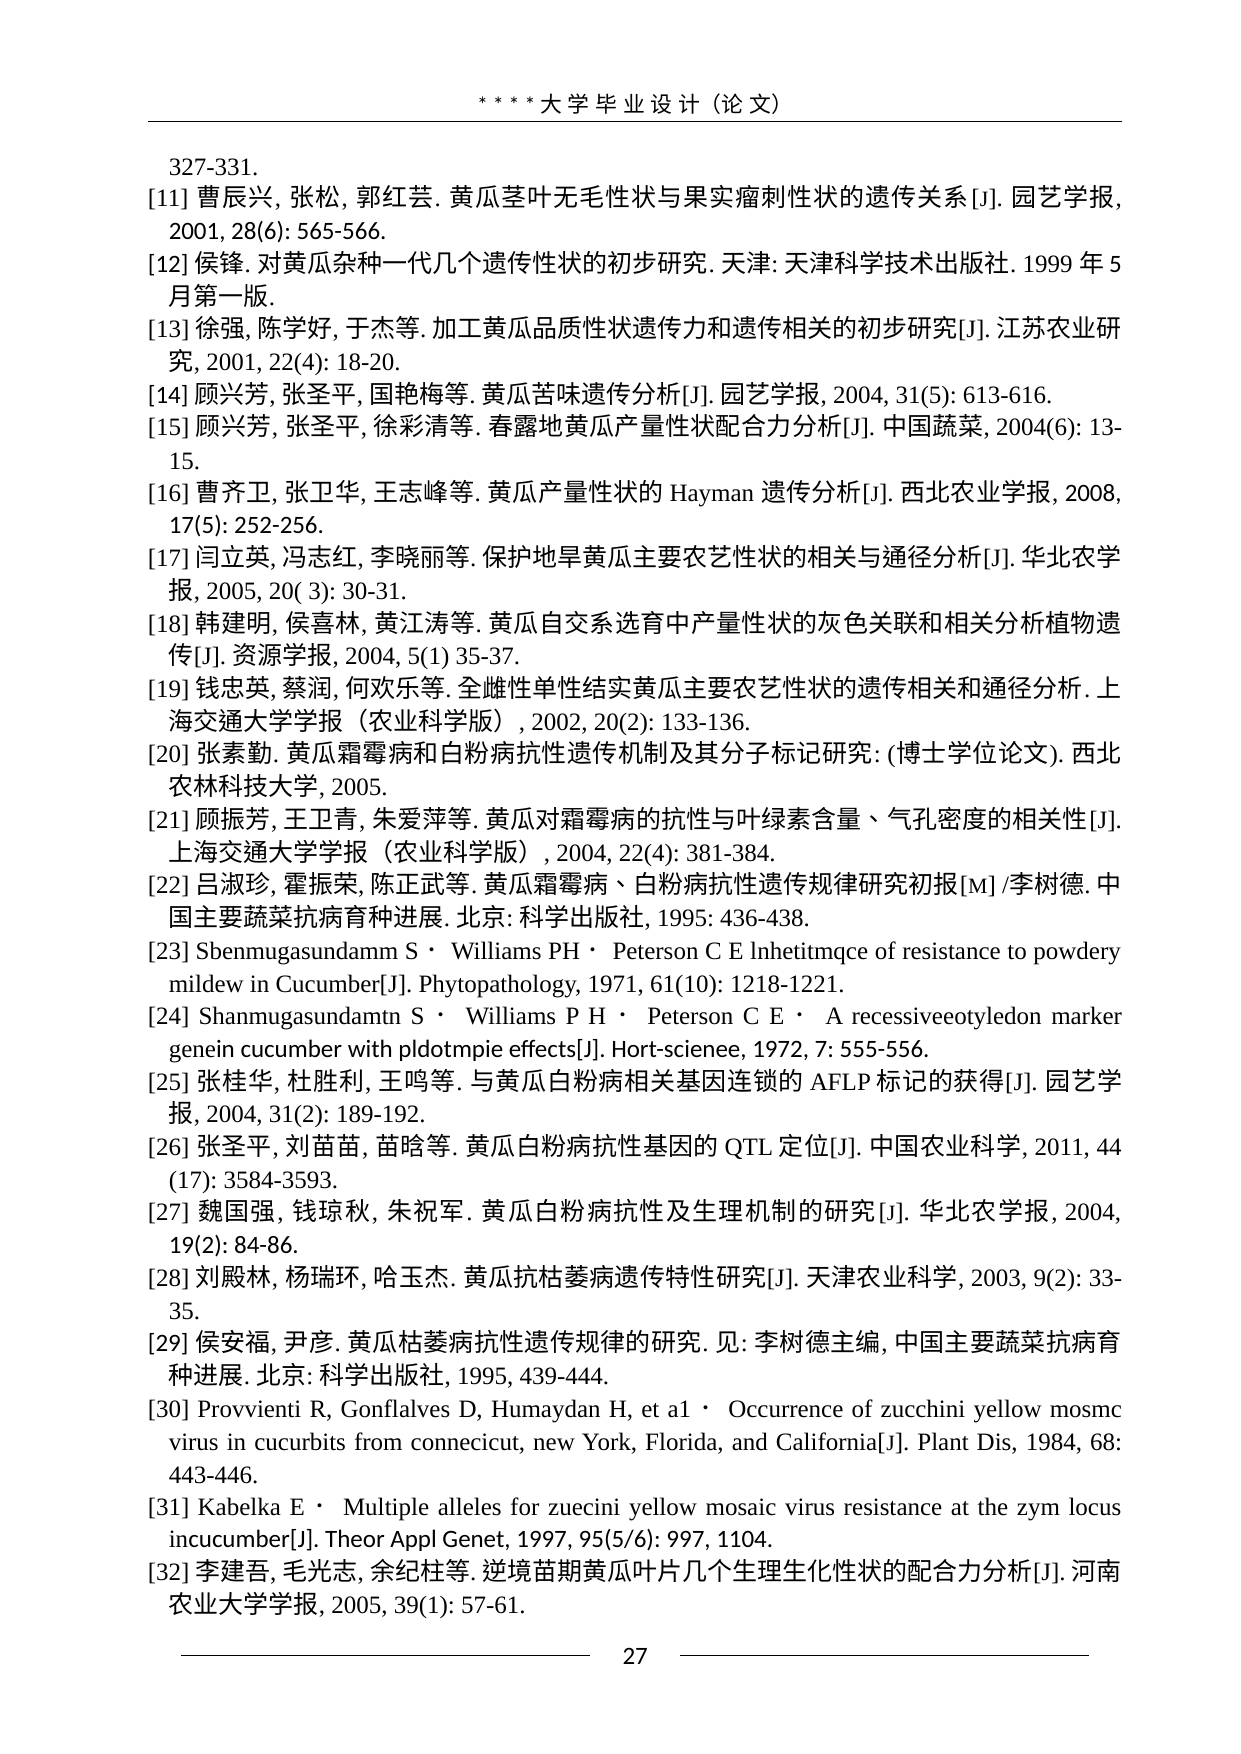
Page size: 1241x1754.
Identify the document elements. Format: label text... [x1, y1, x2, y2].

text [20] 张素勤. 黄瓜霜霉病和白粉病抗性遗传机制及其分子标记研究: (博士学位论文). 西北农林科技大学, 2005. [148, 736, 1122, 802]
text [148, 148, 1122, 180]
text [24] Shanmugasundamtn S． Williams P H． Peterson C E． A recessiveeotyledon marker genein cucumber with pldotmpie effects[J]. Hort-scienee, 1972, 7: 555-556. [148, 998, 1122, 1063]
text [17] 闫立英, 冯志红, 李晓丽等. 保护地旱黄瓜主要农艺性状的相关与通径分析[J]. 华北农学报, 2005, 20( 3): 30-31. [148, 540, 1122, 606]
text [30] Provvienti R, Gonflalves D, Humaydan H, et a1． Occurrence of zucchini yellow mosmc virus in cucurbits from connecicut, new York, Florida, and California[J]. Plant Dis, 1984, 68: 443-446. [148, 1391, 1122, 1489]
text [29] 侯安福, 尹彦. 黄瓜枯萎病抗性遗传规律的研究. 见: 李树德主编, 中国主要蔬菜抗病育种进展. 北京: 科学出版社, 1995, 439-444. [148, 1325, 1122, 1391]
text [27] 魏国强, 钱琼秋, 朱祝军. 黄瓜白粉病抗性及生理机制的研究[J]. 华北农学报, 2004, 19(2): 84-86. [148, 1194, 1122, 1260]
text [26] 张圣平, 刘苗苗, 苗晗等. 黄瓜白粉病抗性基因的QTL定位[J]. 中国农业科学, 2011, 44 (17): 3584-3593. [148, 1129, 1122, 1194]
text [22] 吕淑珍, 霍振荣, 陈正武等. 黄瓜霜霉病、白粉病抗性遗传规律研究初报[M] /李树德. 中国主要蔬菜抗病育种进展. 北京: 科学出版社, 1995: 436-438. [148, 867, 1122, 933]
text [19] 钱忠英, 蔡润, 何欢乐等. 全雌性单性结实黄瓜主要农艺性状的遗传相关和通径分析. 上海交通大学学报（农业科学版）, 2002, 20(2): 133-136. [148, 671, 1122, 736]
text [21] 顾振芳, 王卫青, 朱爱萍等. 黄瓜对霜霉病的抗性与叶绿素含量、气孔密度的相关性[J]. 上海交通大学学报（农业科学版）, 2004, 22(4): 381-384. [148, 802, 1122, 867]
text [15] 顾兴芳, 张圣平, 徐彩清等. 春露地黄瓜产量性状配合力分析[J]. 中国蔬菜, 2004(6): 13- 15. [148, 409, 1122, 475]
text [12] 侯锋. 对黄瓜杂种一代几个遗传性状的初步研究. 天津: 天津科学技术出版社. 1999 年5月第一版. [148, 246, 1122, 311]
text [31] Kabelka E． Multiple alleles for zuecini yellow mosaic virus resistance at the zym locus incucumber[J]. Theor Appl Genet, 1997, 95(5/6): 997, 1104. [148, 1489, 1122, 1554]
text [25] 张桂华, 杜胜利, 王鸣等. 与黄瓜白粉病相关基因连锁的AFLP标记的获得[J]. 园艺学报, 2004, 31(2): 189-192. [148, 1063, 1122, 1129]
text [28] 刘殿林, 杨瑞环, 哈玉杰. 黄瓜抗枯萎病遗传特性研究[J]. 天津农业科学, 2003, 9(2): 33- 35. [148, 1260, 1122, 1325]
text [18] 韩建明, 侯喜林, 黄江涛等. 黄瓜自交系选育中产量性状的灰色关联和相关分析植物遗传[J]. 资源学报, 2004, 5(1) 35-37. [148, 606, 1122, 671]
text [14] 顾兴芳, 张圣平, 国艳梅等. 黄瓜苦味遗传分析[J]. 园艺学报, 2004, 31(5): 613-616. [148, 377, 1122, 409]
text [23] Sbenmugasundamm S． Williams PH． Peterson C E lnhetitmqce of resistance to powdery mildew in Cucumber[J]. Phytopathology, 1971, 61(10): 1218-1221. [148, 933, 1122, 998]
text [32] 李建吾, 毛光志, 余纪柱等. 逆境苗期黄瓜叶片几个生理生化性状的配合力分析[J]. 河南农业大学学报, 2005, 39(1): 57-61. [148, 1554, 1122, 1619]
text [16] 曹齐卫, 张卫华, 王志峰等. 黄瓜产量性状的Hayman 遗传分析[J]. 西北农业学报, 2008, 17(5): 252-256. [148, 475, 1122, 540]
text [13] 徐强, 陈学好, 于杰等. 加工黄瓜品质性状遗传力和遗传相关的初步研究[J]. 江苏农业研究, 2001, 22(4): 18-20. [148, 311, 1122, 377]
text [11] 曹辰兴, 张松, 郭红芸. 黄瓜茎叶无毛性状与果实瘤刺性状的遗传关系[J]. 园艺学报, 2001, 28(6): 565-566. [148, 180, 1122, 246]
